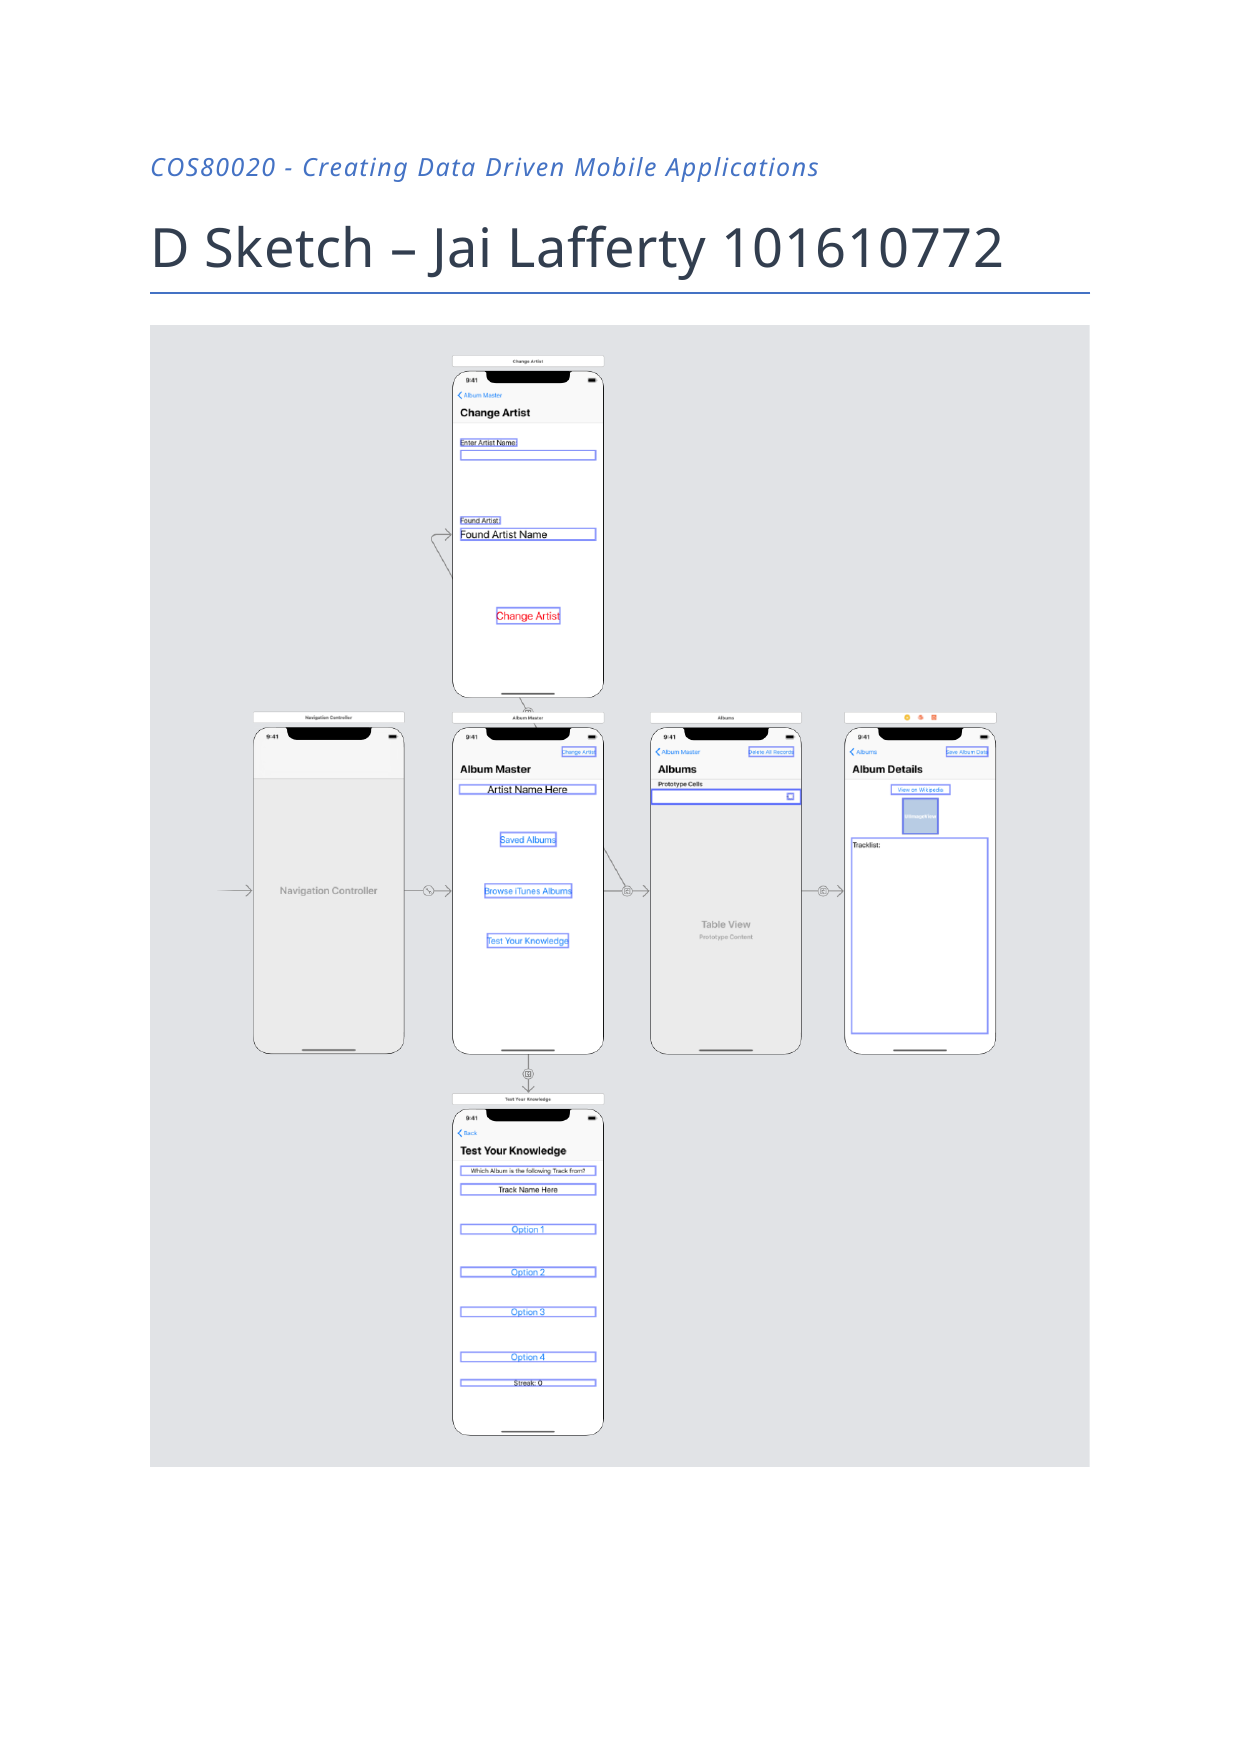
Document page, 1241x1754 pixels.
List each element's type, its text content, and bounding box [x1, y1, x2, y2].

subtitle COS80020 - Creating Data Driven Mobile Applications [150, 150, 1090, 184]
title D Sketch – Jai Lafferty 101610772 [150, 210, 1090, 292]
picture [150, 325, 1090, 1467]
